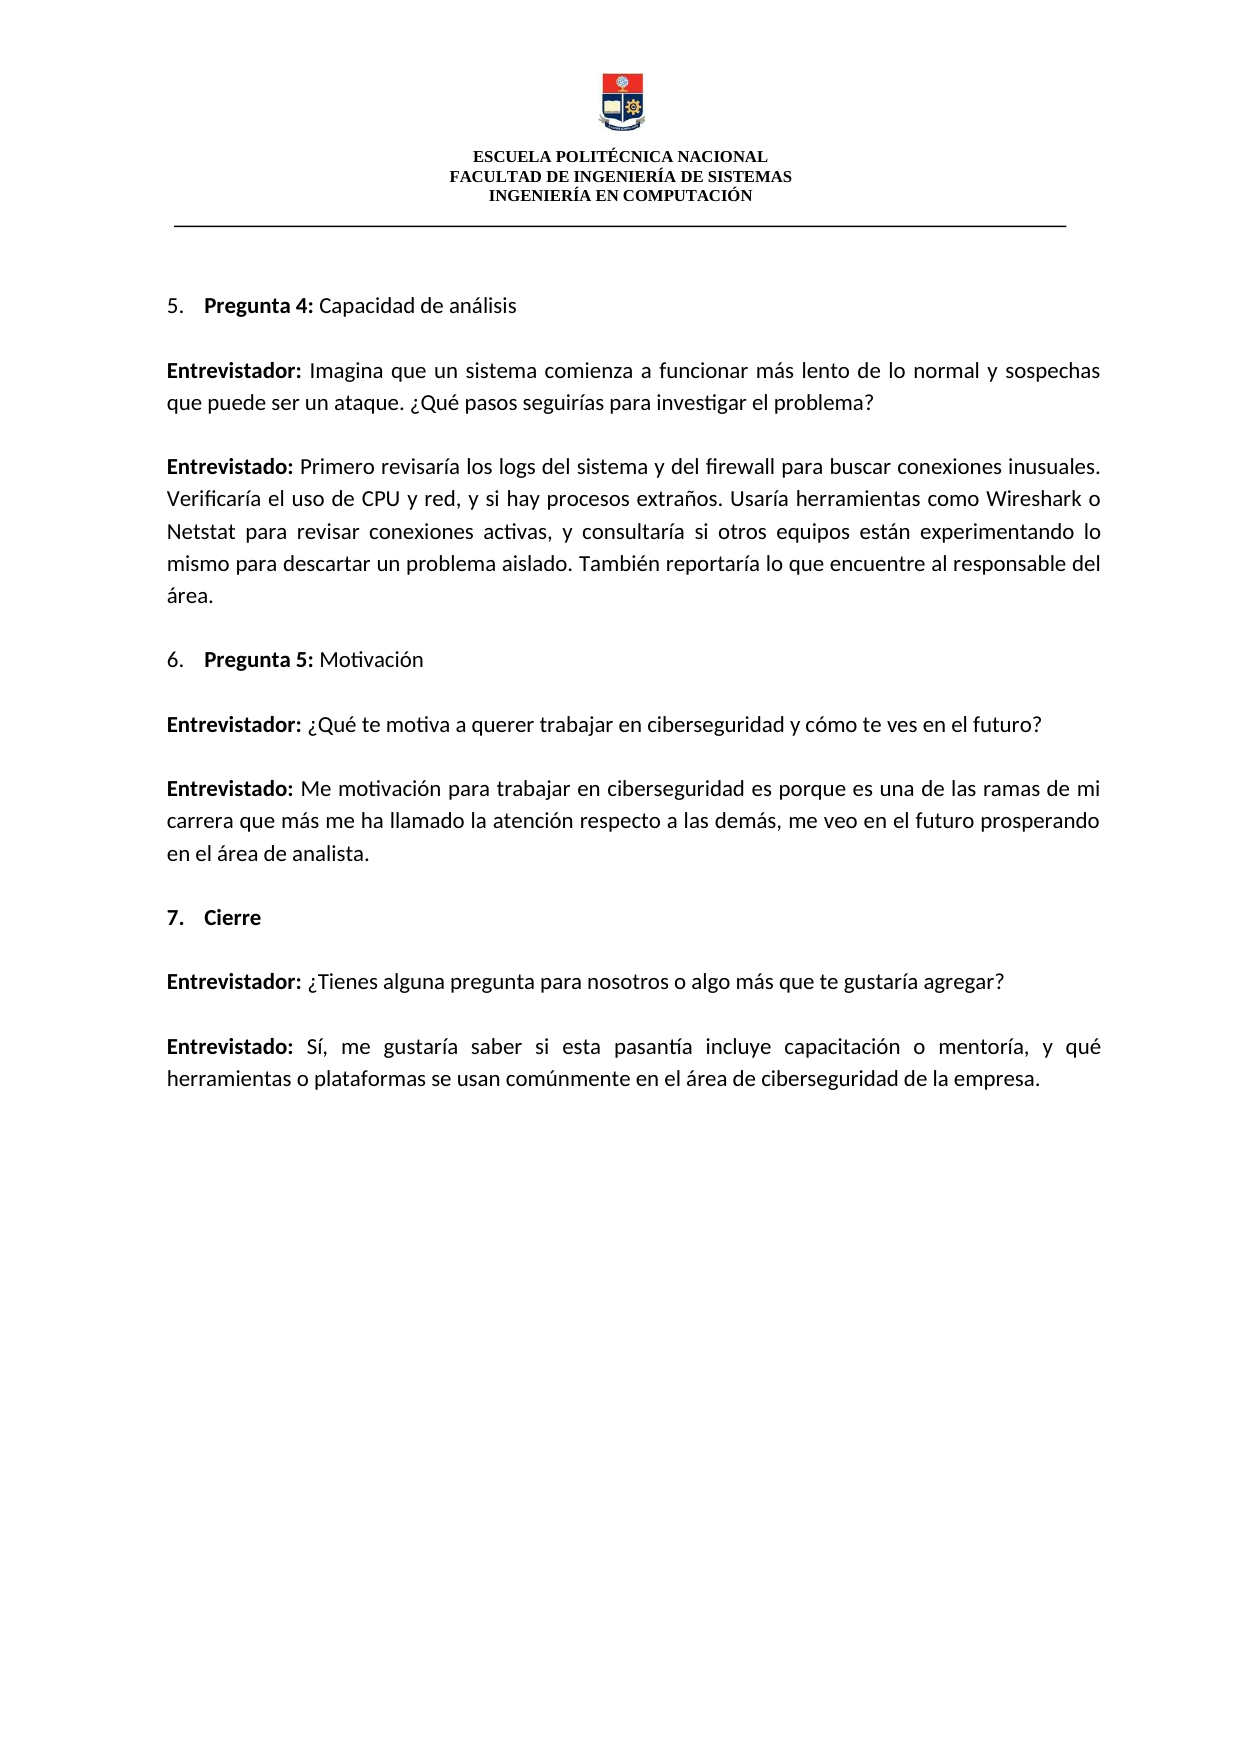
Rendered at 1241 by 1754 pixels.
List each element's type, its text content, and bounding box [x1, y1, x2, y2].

text Entrevistado: Sí, me gustaría saber si esta pasantía incluye capacitación o mentoría, y qué herramientas o plataformas se usan comúnmente en el área de ciberseguridad de la empresa. [167, 1032, 1103, 1092]
text Entrevistador: ¿Qué te motiva a querer trabajar en ciberseguridad y cómo te ves en el futuro? [167, 710, 1103, 738]
picture [598, 73, 646, 131]
list Pregunta 4: Capacidad de análisis [167, 291, 1103, 319]
list Cierre [167, 903, 1103, 931]
text Entrevistado: Primero revisaría los logs del sistema y del firewall para buscar conexiones inusuales. Verificaría el uso de CPU y red, y si hay procesos extraños. Usaría herramientas como Wireshark o Netstat para revisar conexiones activas, y consultaría si otros equipos están experimentando lo mismo para descartar un problema aislado. También reportaría lo que encuentre al responsable del área. [167, 452, 1103, 609]
text Entrevistador: ¿Tienes alguna pregunta para nosotros o algo más que te gustaría agregar? [167, 967, 1103, 995]
text Entrevistado: Me motivación para trabajar en ciberseguridad es porque es una de las ramas de mi carrera que más me ha llamado la atención respecto a las demás, me veo en el futuro prosperando en el área de analista. [167, 774, 1103, 867]
list Pregunta 5: Motivación [167, 646, 1103, 673]
text Entrevistador: Imagina que un sistema comienza a funcionar más lento de lo normal y sospechas que puede ser un ataque. ¿Qué pasos seguirías para investigar el problema? [167, 356, 1103, 416]
